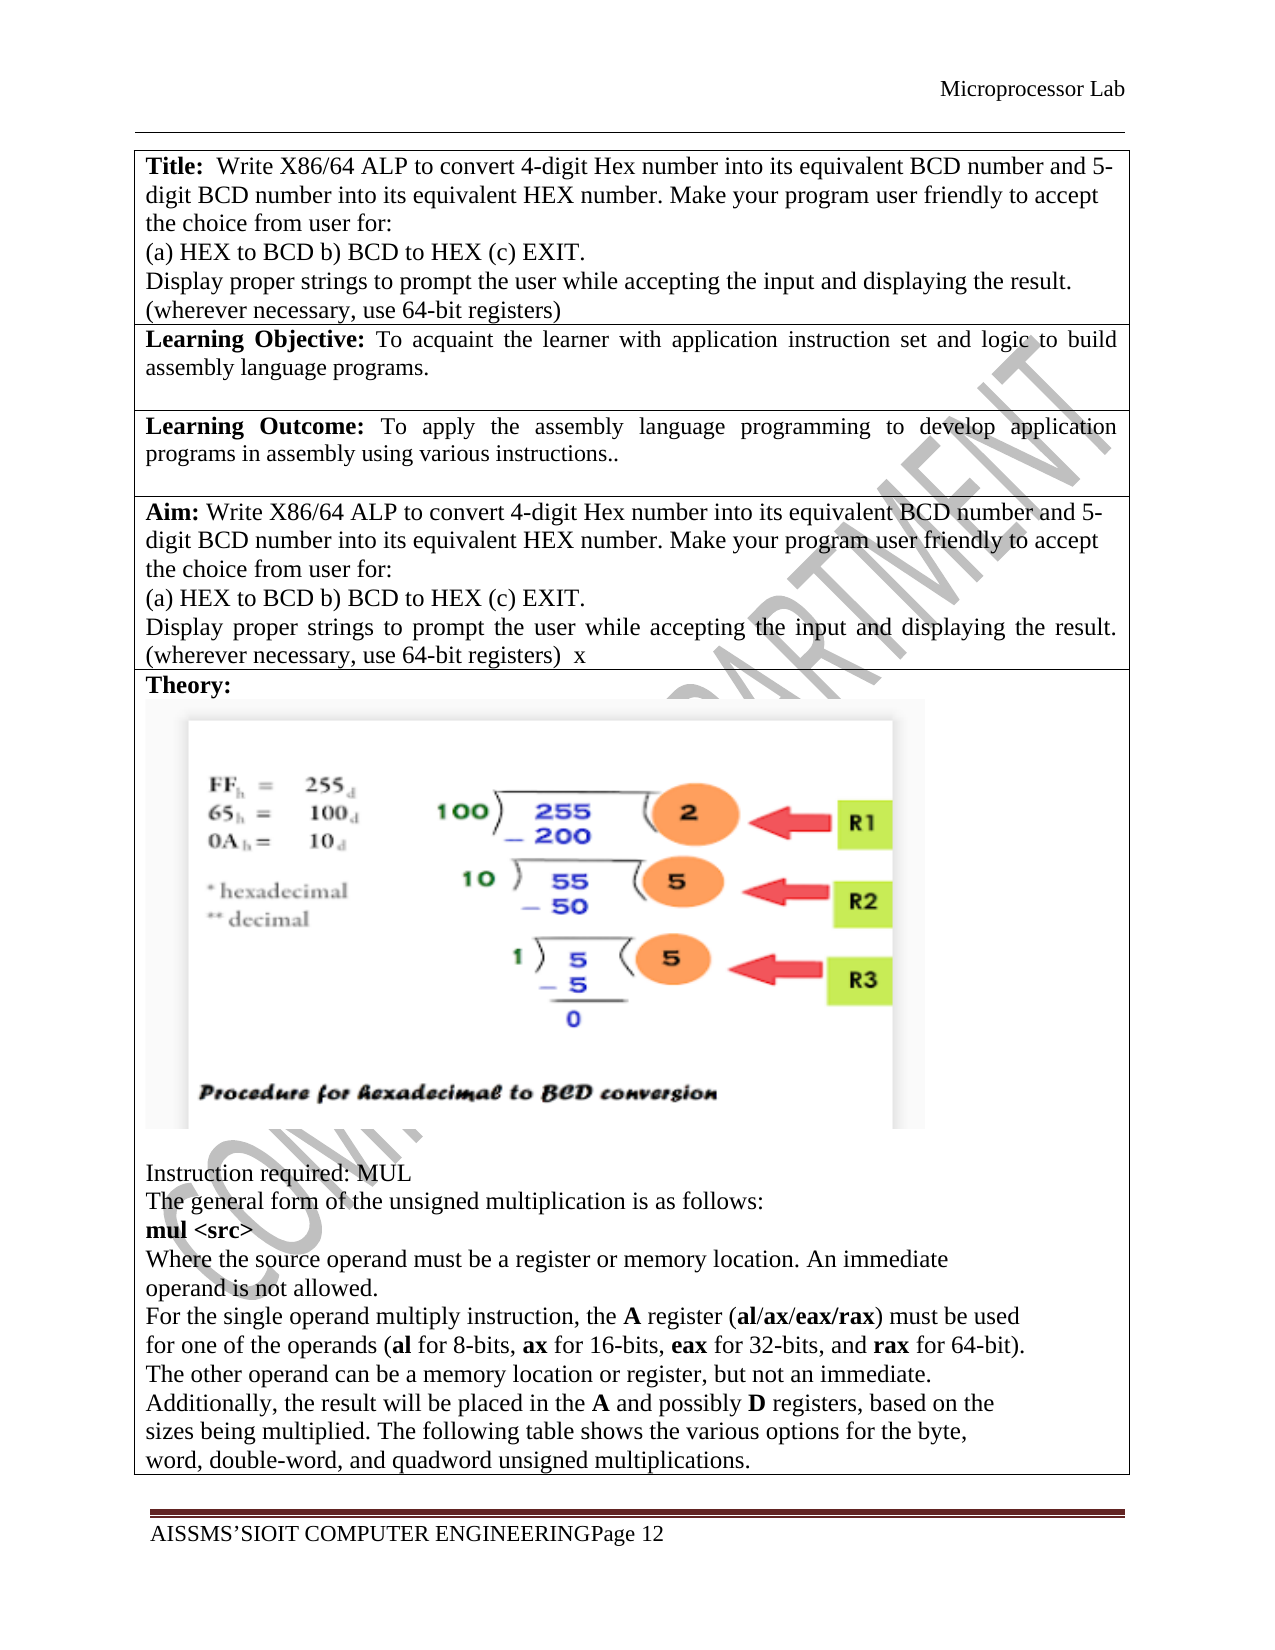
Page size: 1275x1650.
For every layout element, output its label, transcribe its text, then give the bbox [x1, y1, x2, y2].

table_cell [135, 670, 1129, 1474]
picture [145, 699, 925, 1129]
table_cell Aim: Write X86/64 ALP to convert 4-digit Hex number into its equivalent BCD number and 5-digit BCD number into its equivalent HEX number. Make your program user friendly to accept the choice from user for: (a) HEX to BCD b) BCD to HEX (c) EXIT. Display proper strings to prompt the user while accepting the input and displaying the result. (wherever necessary, use 64-bit registers) x [135, 497, 1129, 669]
table_cell Learning Objective: To acquaint the learner with application instruction set and logic to build assembly language programs. [135, 325, 1129, 410]
table_cell Learning Outcome: To apply the assembly language programming to develop application programs in assembly using various instructions.. [135, 411, 1129, 496]
table_header Title: Write X86/64 ALP to convert 4-digit Hex number into its equivalent BCD number and 5-digit BCD number into its equivalent HEX number. Make your program user friendly to accept the choice from user for: (a) HEX to BCD b) BCD to HEX (c) EXIT. Display proper strings to prompt the user while accepting the input and displaying the result. (wherever necessary, use 64-bit registers) [135, 151, 1129, 323]
